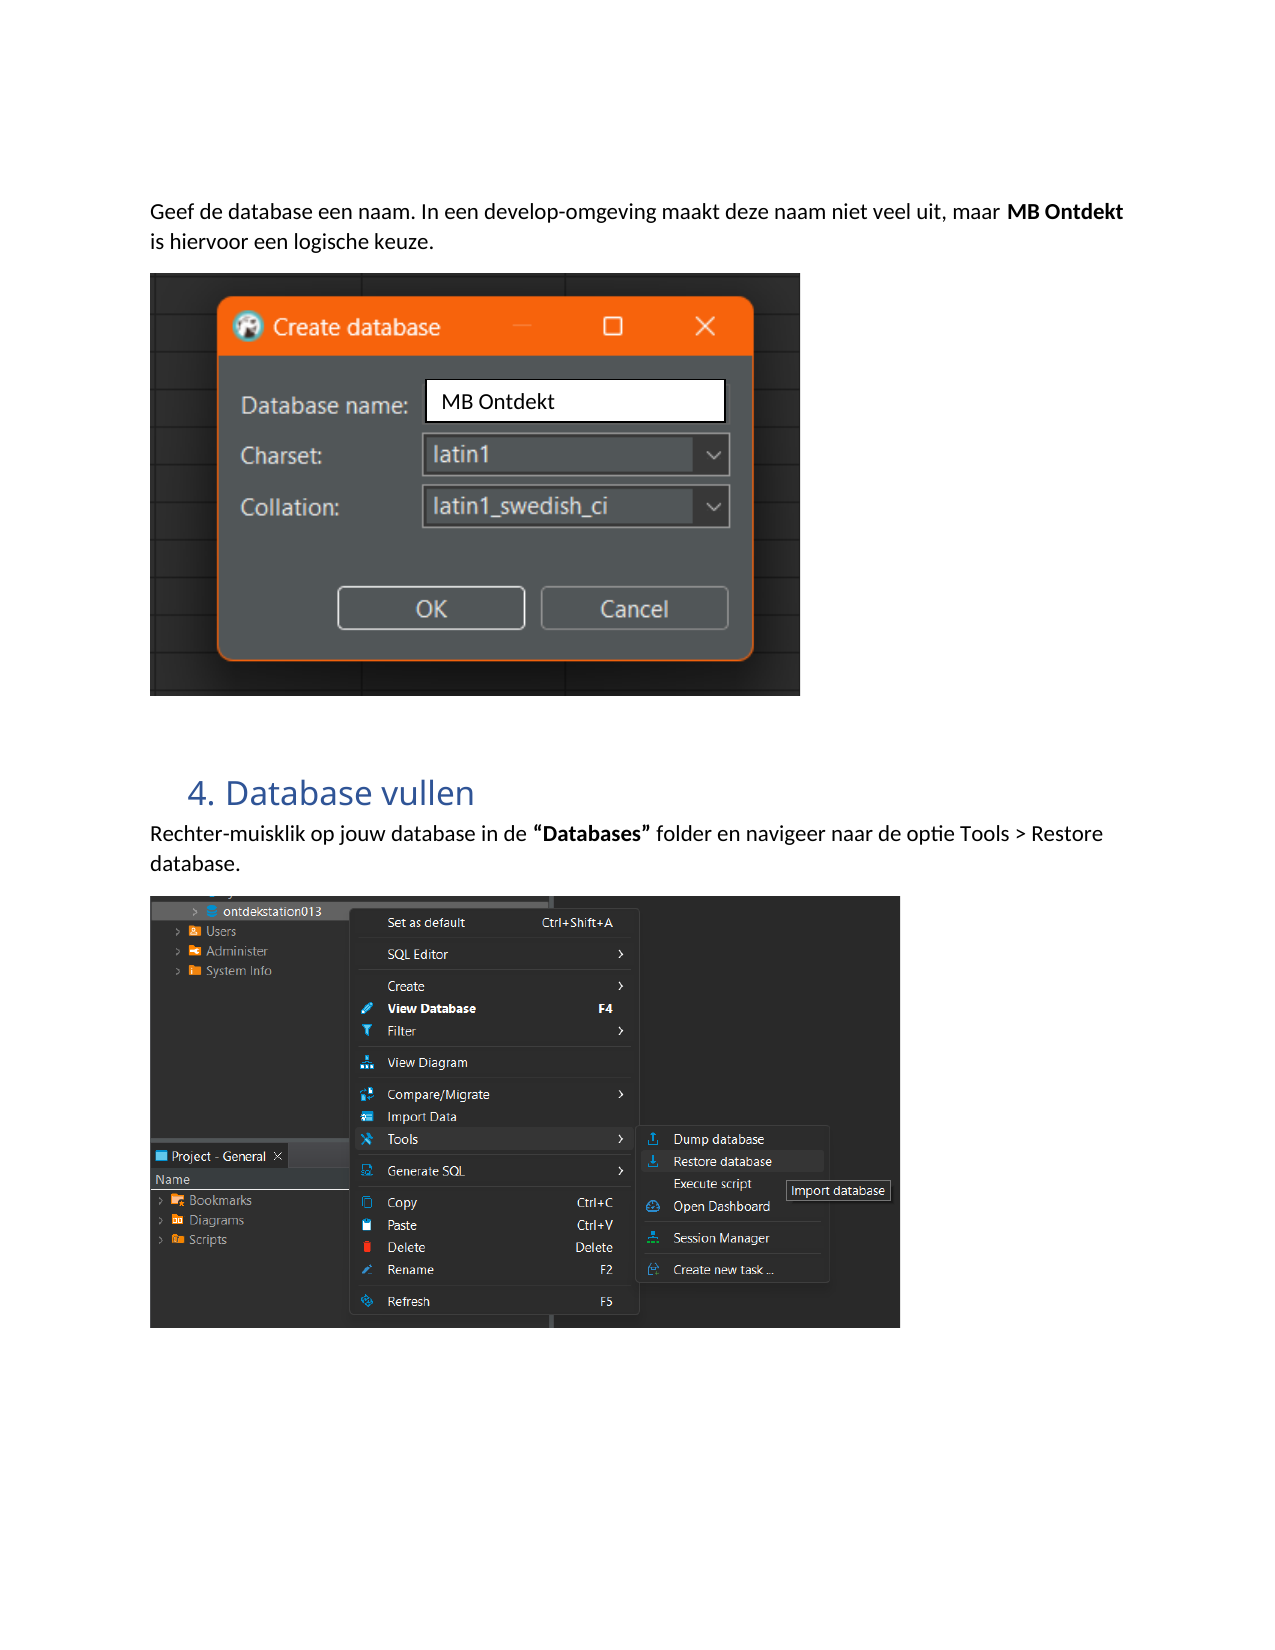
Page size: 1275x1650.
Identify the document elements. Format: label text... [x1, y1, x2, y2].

text Geef de database een naam. In een develop-omgeving maakt deze naam niet veel uit, maar MB Ontdekt is hiervoor een logische keuze. [150, 197, 1125, 255]
picture [150, 896, 901, 1328]
text Rechter-muisklik op jouw database in de “Databases” folder en navigeer naar de optie Tools > Restore database. [150, 819, 1125, 877]
picture [150, 273, 800, 696]
subtitle Database vullen [187, 770, 1125, 815]
